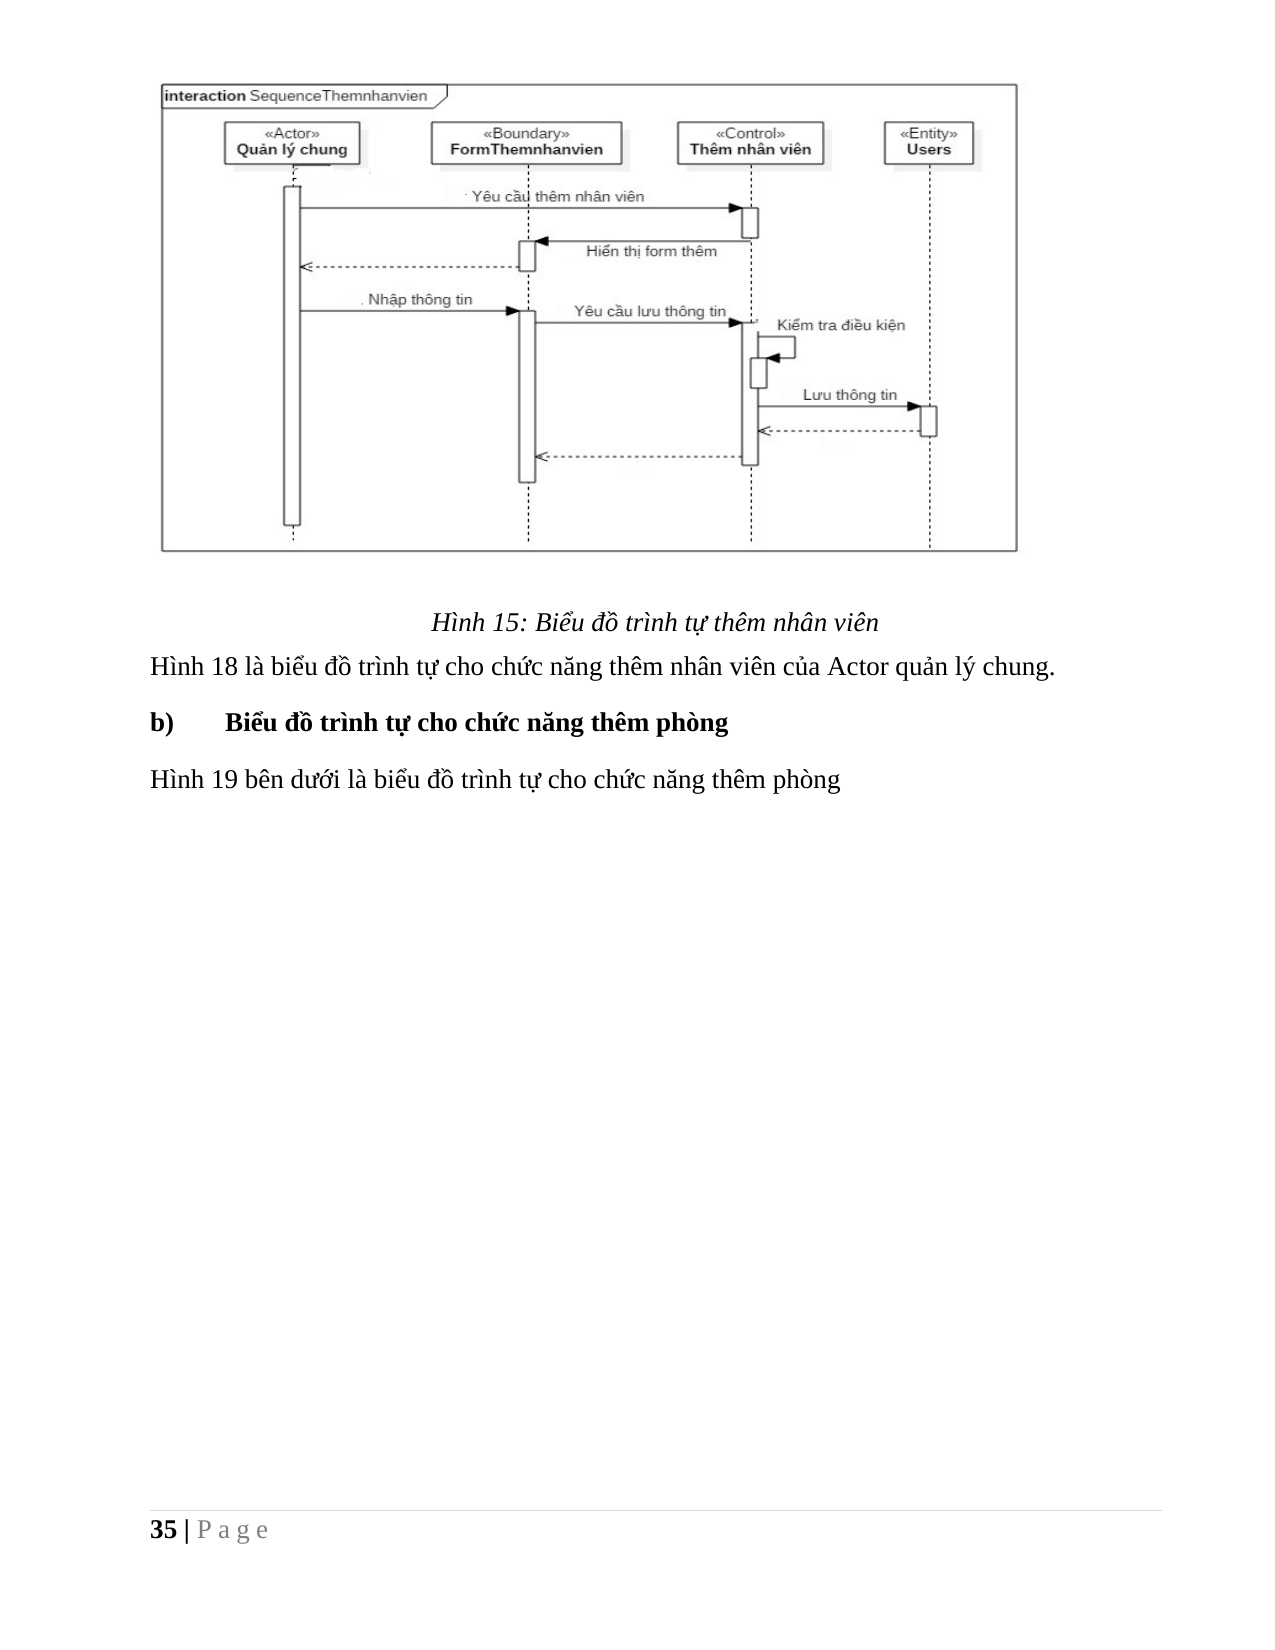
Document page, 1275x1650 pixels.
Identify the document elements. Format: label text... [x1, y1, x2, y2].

picture [150, 75, 1066, 594]
text b) Biểu đồ trình tự cho chức năng thêm phòng [150, 706, 1162, 737]
text Hình 18 là biểu đồ trình tự cho chức năng thêm nhân viên của Actor quản lý chung. [150, 650, 1162, 681]
text Hình 19 bên dưới là biểu đồ trình tự cho chức năng thêm phòng [150, 763, 1162, 794]
